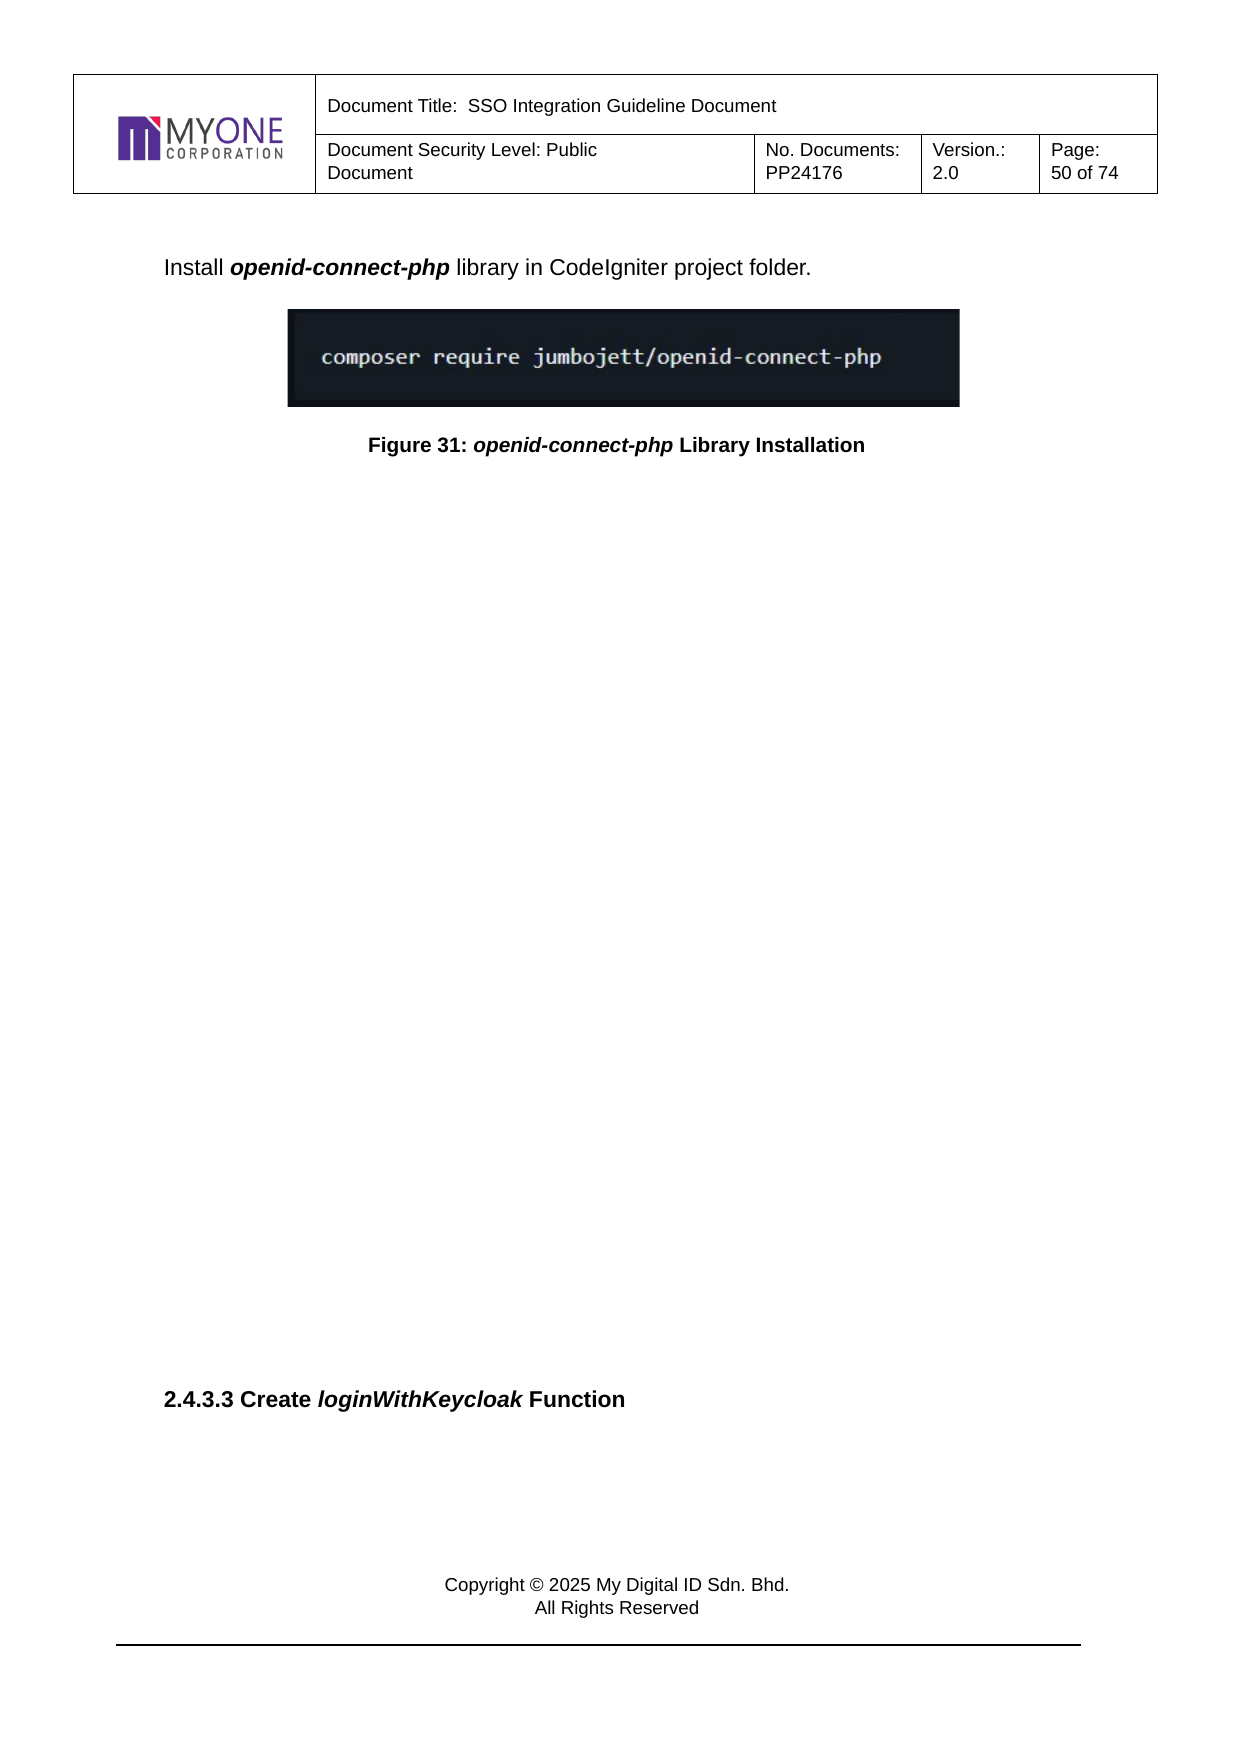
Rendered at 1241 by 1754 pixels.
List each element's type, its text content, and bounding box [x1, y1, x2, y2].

subtitle 2.4.3.3 Create loginWithKeycloak Function [163, 1386, 1087, 1413]
text Install openid-connect-php library in CodeIgniter project folder. [163, 254, 1070, 280]
picture [114, 112, 286, 164]
text Figure 31: openid-connect-php Library Installation [165, 433, 1068, 457]
picture [287, 309, 960, 407]
